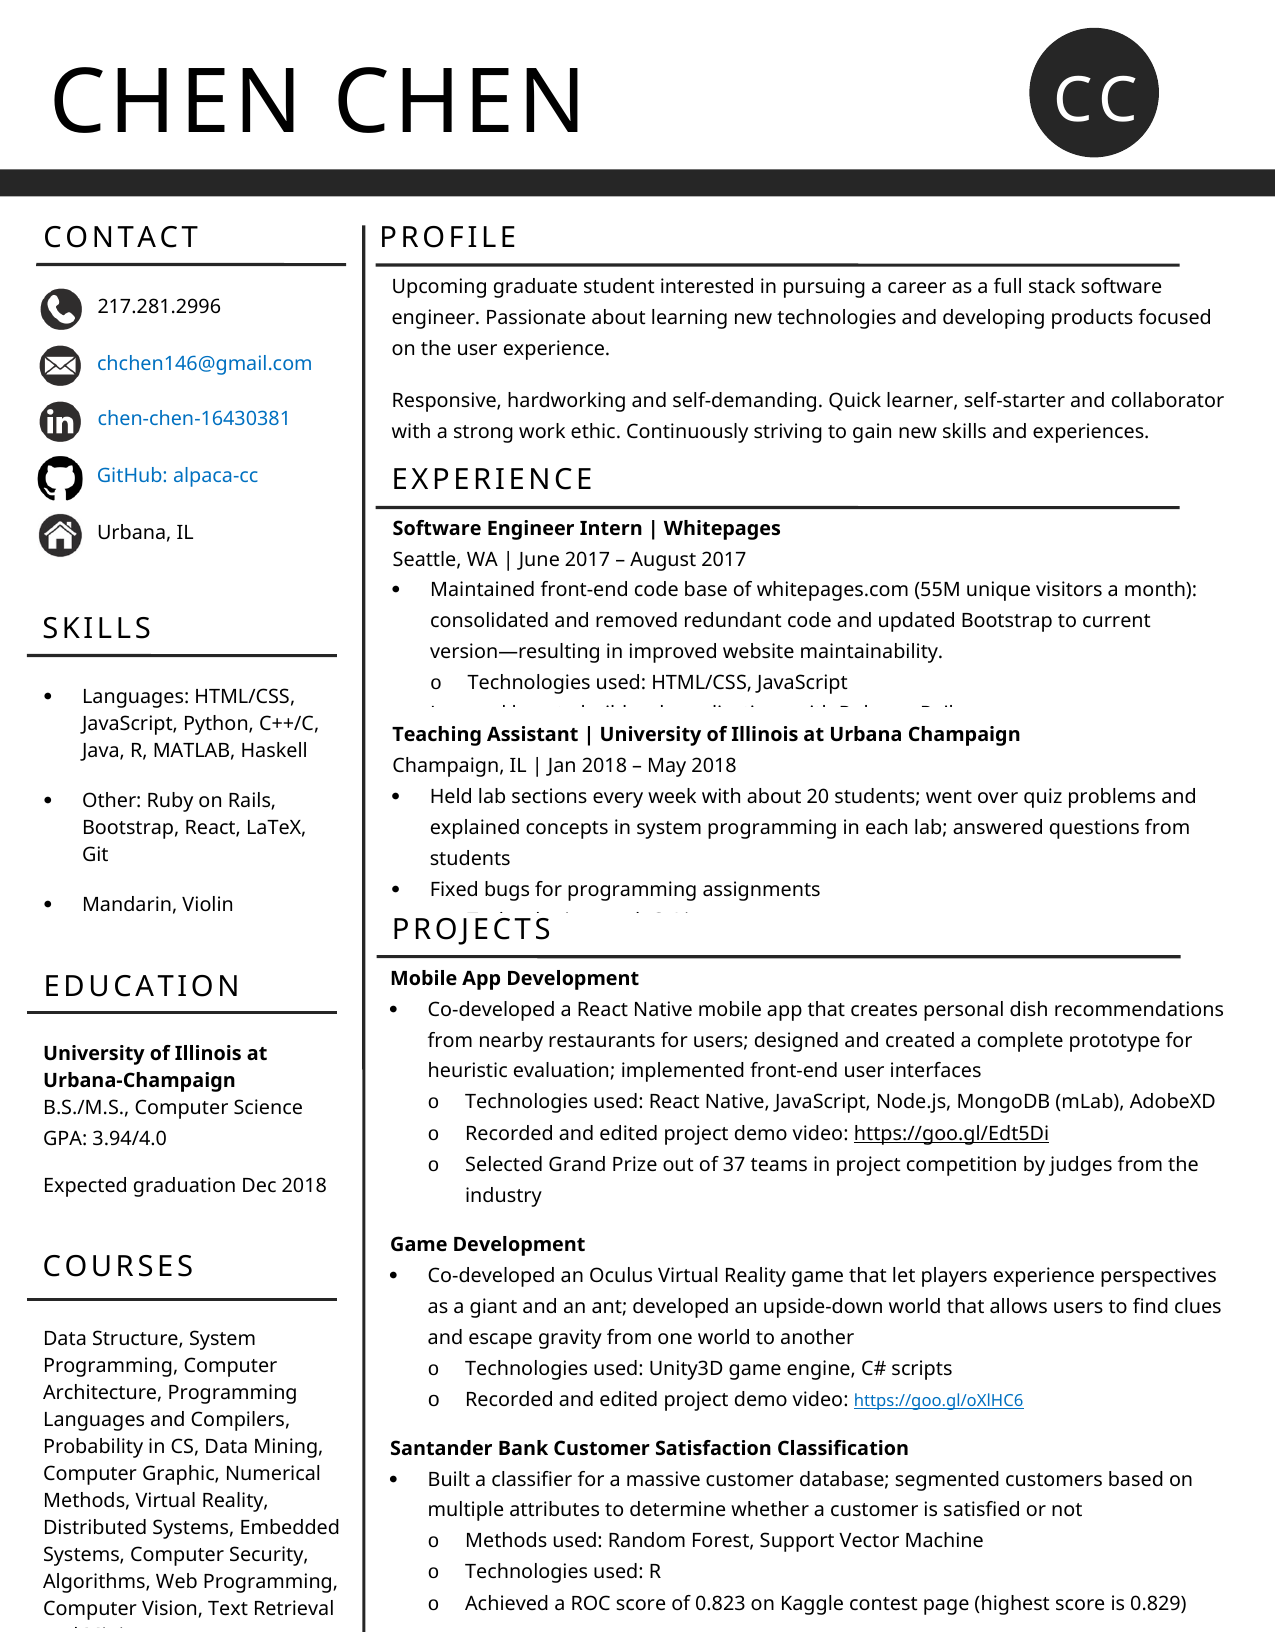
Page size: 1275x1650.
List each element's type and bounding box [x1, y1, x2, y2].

picture [37, 512, 83, 558]
picture [37, 455, 83, 501]
picture [37, 399, 83, 444]
picture [38, 287, 84, 332]
picture [37, 343, 83, 388]
